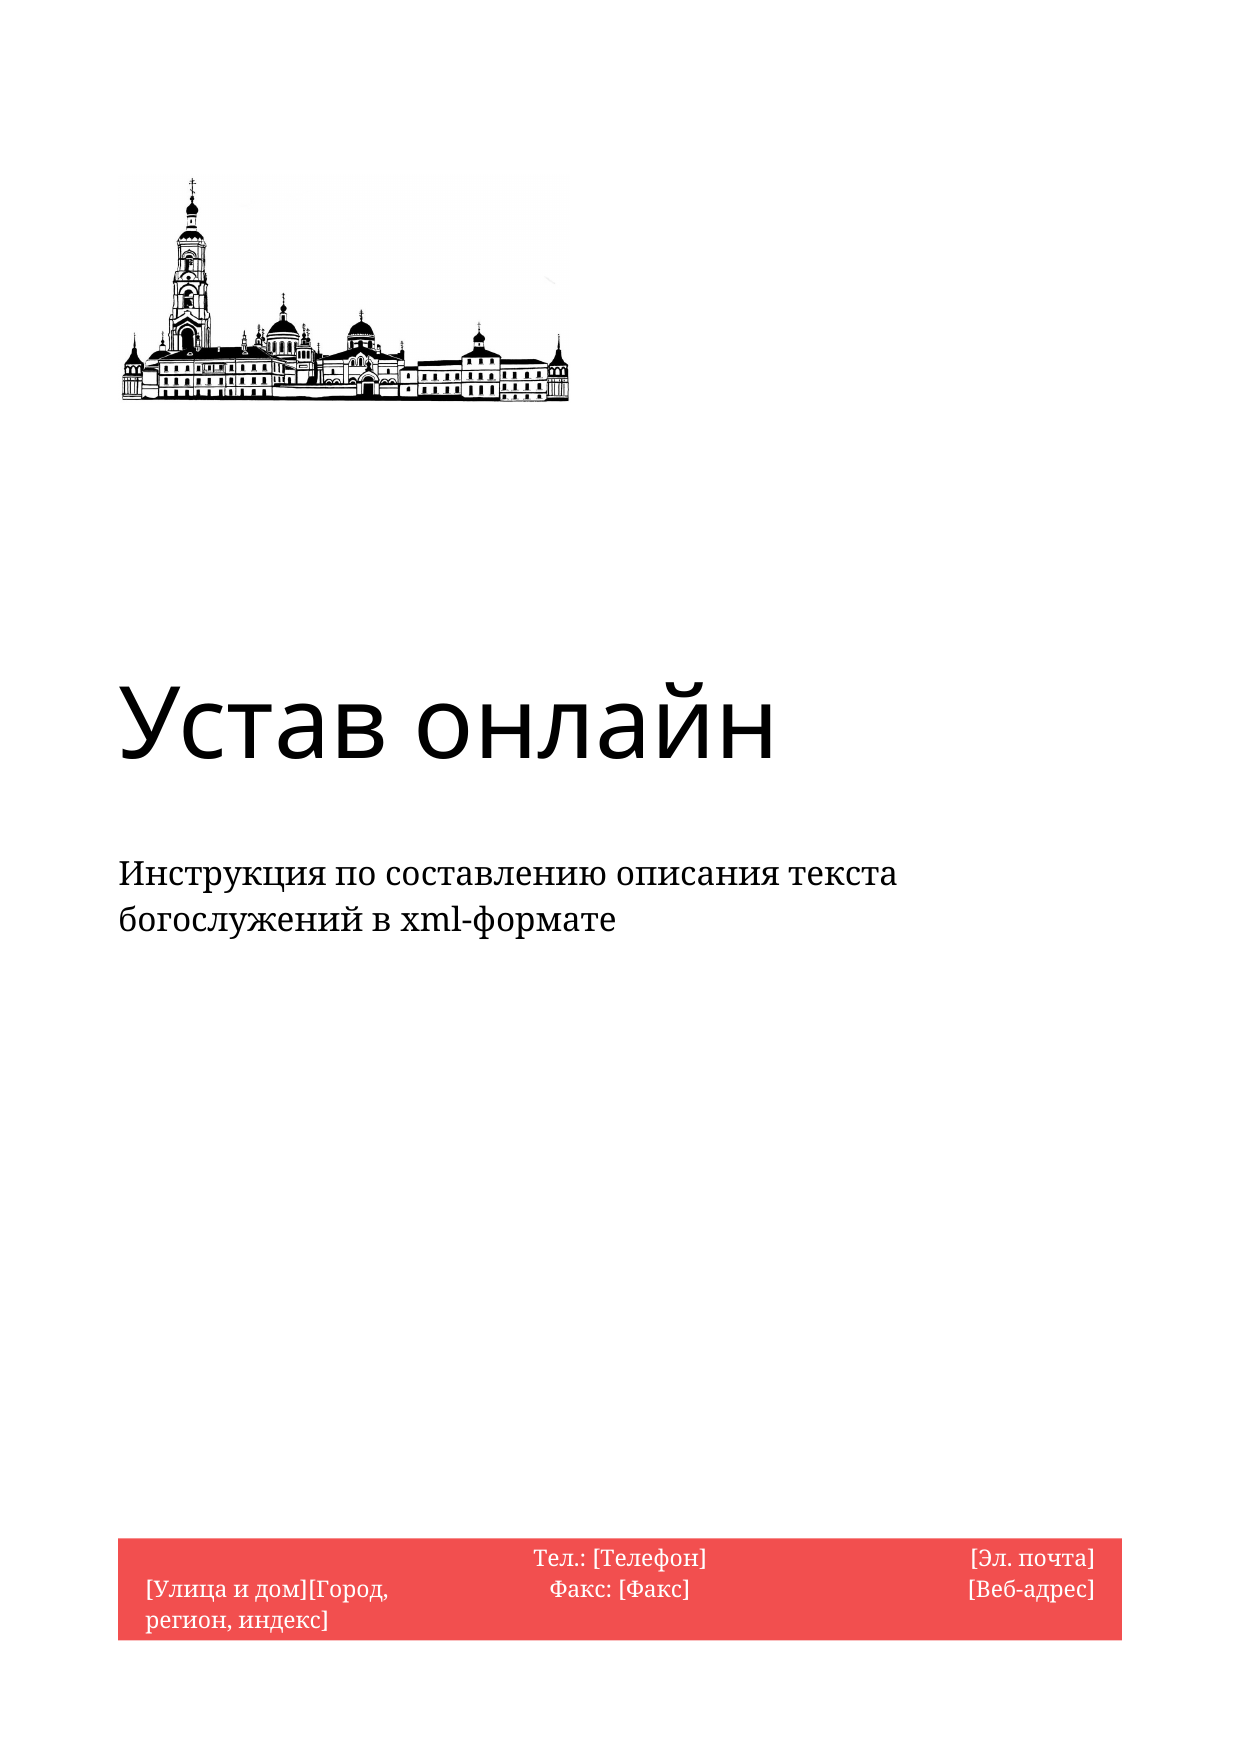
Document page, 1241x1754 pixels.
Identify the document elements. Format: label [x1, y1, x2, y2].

picture [118, 174, 571, 403]
